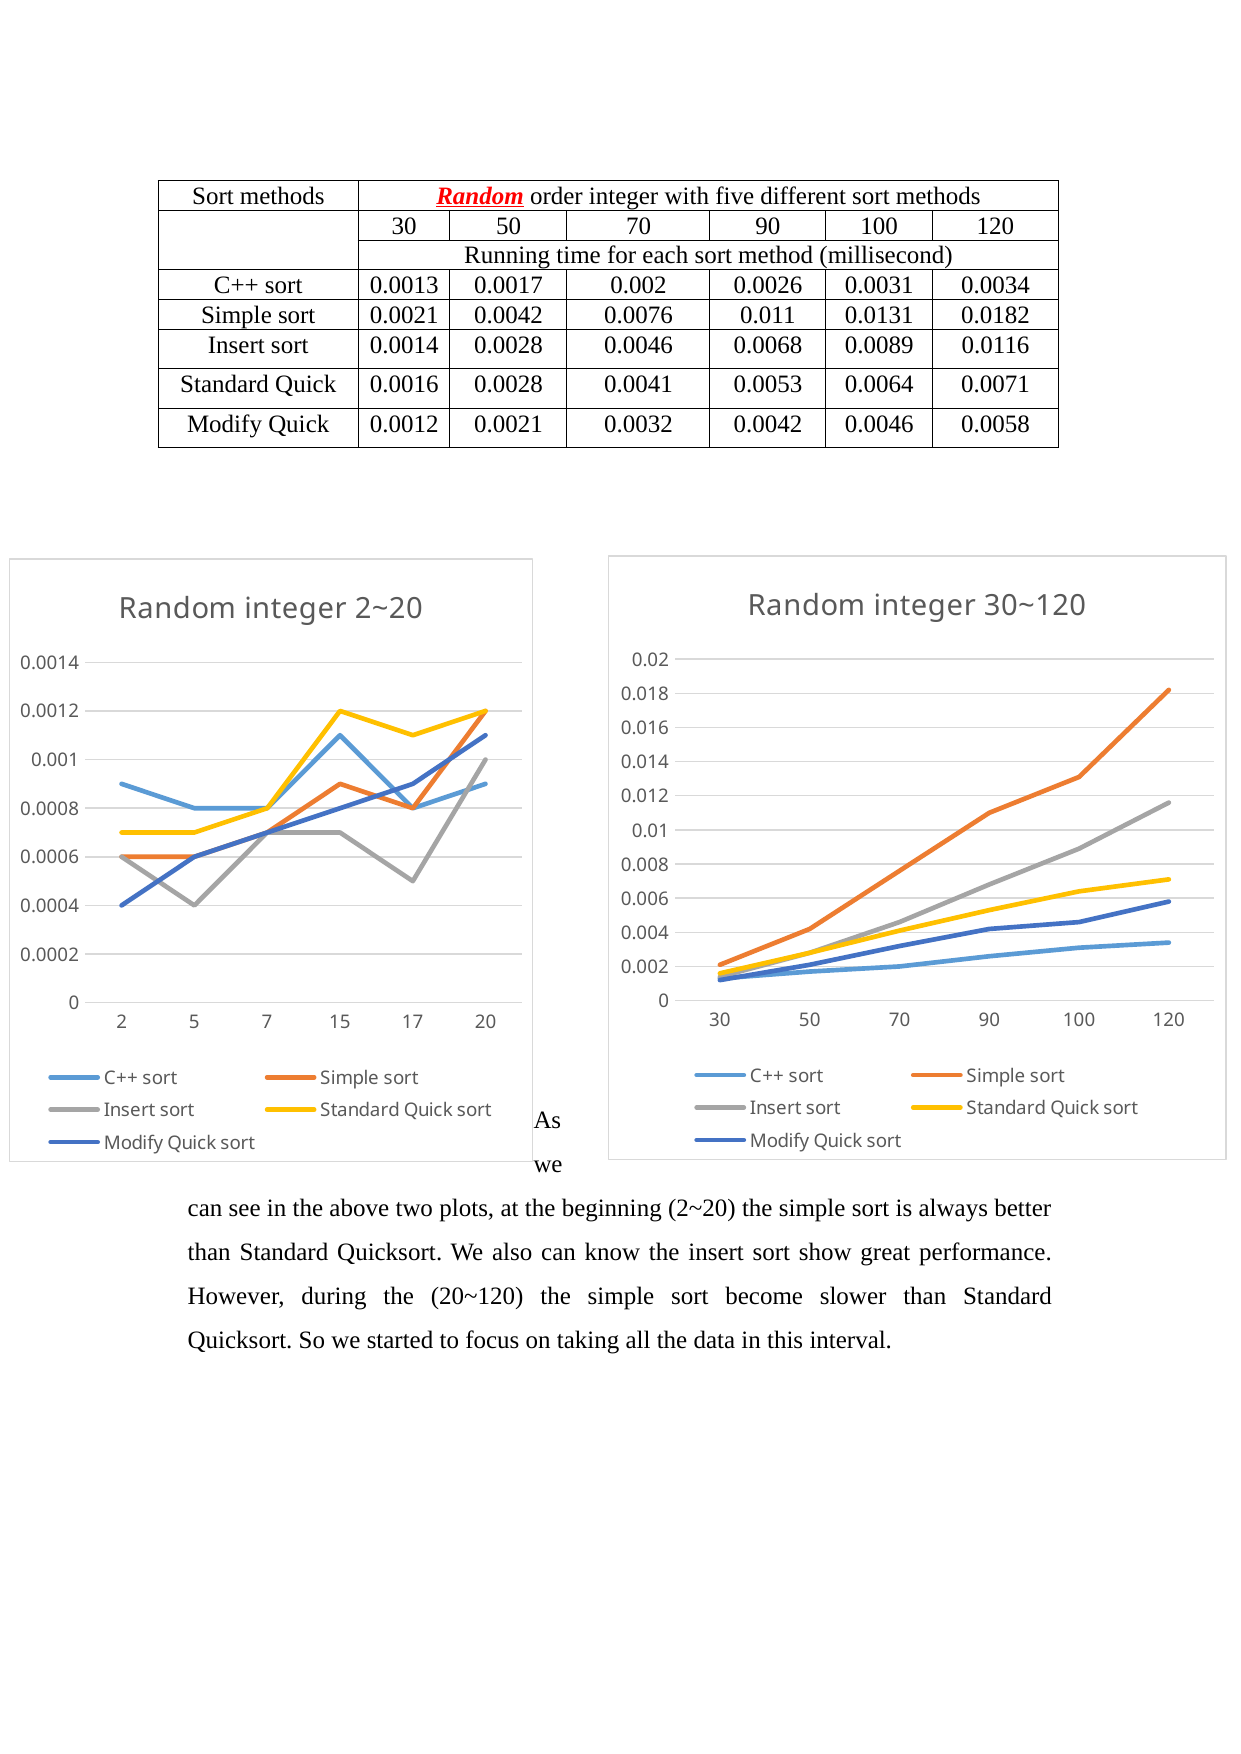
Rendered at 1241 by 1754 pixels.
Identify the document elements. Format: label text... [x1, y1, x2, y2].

table_cell 0.0012 [359, 409, 449, 447]
table_cell C++ sort [159, 270, 358, 299]
table_cell 90 [710, 211, 825, 239]
table_cell 100 [826, 211, 932, 239]
table_cell 0.0028 [450, 330, 566, 368]
table_cell 0.0021 [450, 409, 566, 447]
table_cell 50 [450, 211, 566, 239]
table_cell 30 [359, 211, 449, 239]
table_cell Modify Quick [159, 409, 358, 447]
table_cell 0.0016 [359, 369, 449, 408]
table_cell 0.0032 [567, 409, 709, 447]
table_cell Insert sort [159, 330, 358, 368]
table_cell 0.0182 [933, 300, 1058, 329]
table_cell 0.0034 [933, 270, 1058, 299]
table_cell 0.0053 [710, 369, 825, 408]
table_cell 0.0031 [826, 270, 932, 299]
table_cell 0.0064 [826, 369, 932, 408]
table_cell 0.0021 [359, 300, 449, 329]
table_cell 0.0116 [933, 330, 1058, 368]
table_cell 0.011 [710, 300, 825, 329]
table_cell 0.002 [567, 270, 709, 299]
table_cell 120 [933, 211, 1058, 239]
table_cell 0.0042 [450, 300, 566, 329]
table_cell 0.0014 [359, 330, 449, 368]
table_cell 0.0076 [567, 300, 709, 329]
table_cell 0.0017 [450, 270, 566, 299]
table_cell 0.0131 [826, 300, 932, 329]
table_cell 70 [567, 211, 709, 239]
table_header Sort methods [159, 181, 358, 210]
table_header Random order integer with five different sort methods [359, 181, 1058, 210]
table_cell 0.0068 [710, 330, 825, 368]
table_cell 0.0041 [567, 369, 709, 408]
table_cell 0.0046 [567, 330, 709, 368]
table_cell Simple sort [159, 300, 358, 329]
table_cell 0.0013 [359, 270, 449, 299]
table_cell Running time for each sort method (millisecond) [359, 241, 1058, 269]
table_cell 0.0028 [450, 369, 566, 408]
table_cell Standard Quick [159, 369, 358, 408]
table_cell 0.0046 [826, 409, 932, 447]
table_cell 0.0026 [710, 270, 825, 299]
table_cell 0.0071 [933, 369, 1058, 408]
table_cell 0.0042 [710, 409, 825, 447]
table_cell 0.0089 [826, 330, 932, 368]
table_cell 0.0058 [933, 409, 1058, 447]
text As we can see in the above two plots, at the beginning (2~20) the simple sort is always better than Standard Quicksort. We also can know the insert sort show great performance. However, during the (20~120) the simple sort become slower than Standard Quicksort. So we started to focus on taking all the data in this interval. [187, 1097, 1053, 1362]
table_cell [159, 211, 358, 269]
